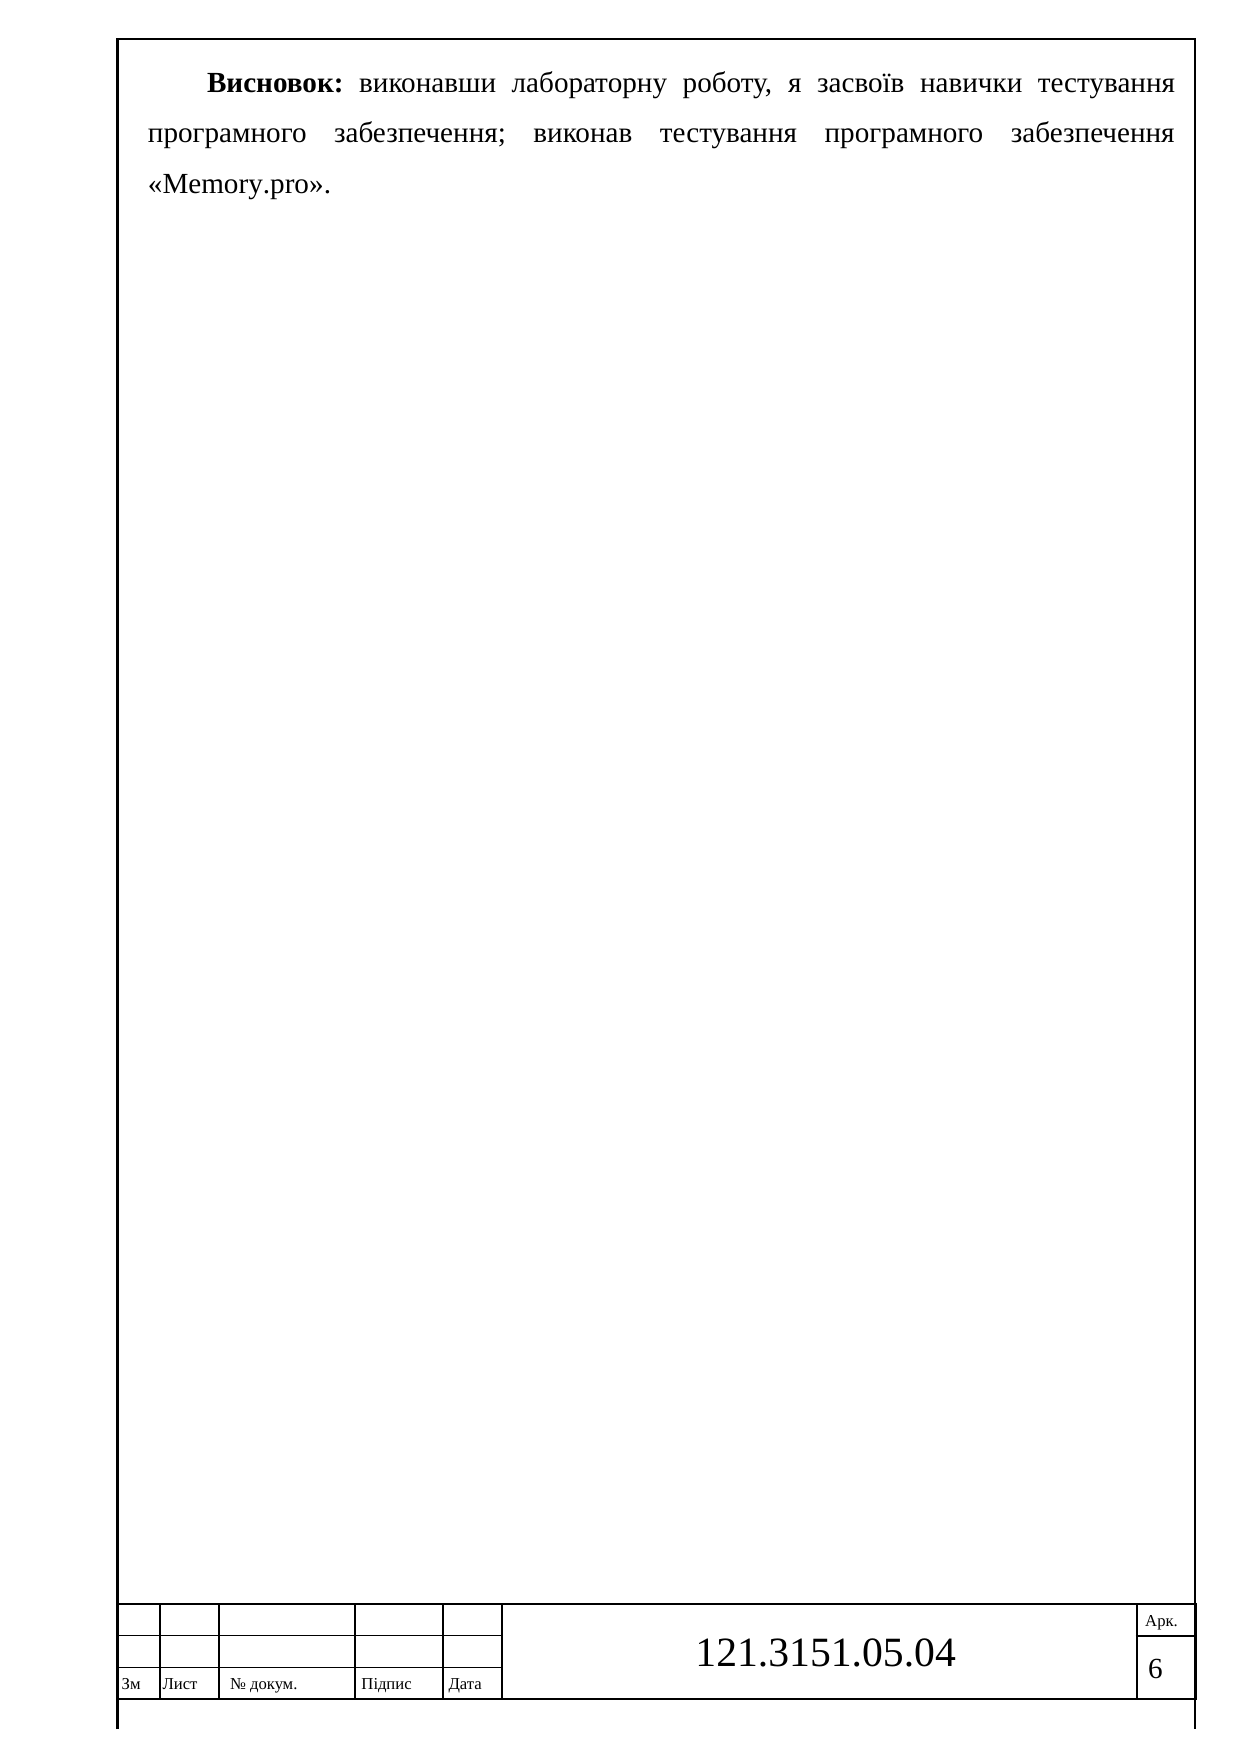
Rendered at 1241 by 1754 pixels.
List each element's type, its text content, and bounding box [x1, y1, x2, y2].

text Висновок: виконавши лабораторну роботу, я засвоїв навички тестування програмного забезпечення; виконав тестування програмного забезпечення «Memory.pro». [148, 65, 1175, 199]
